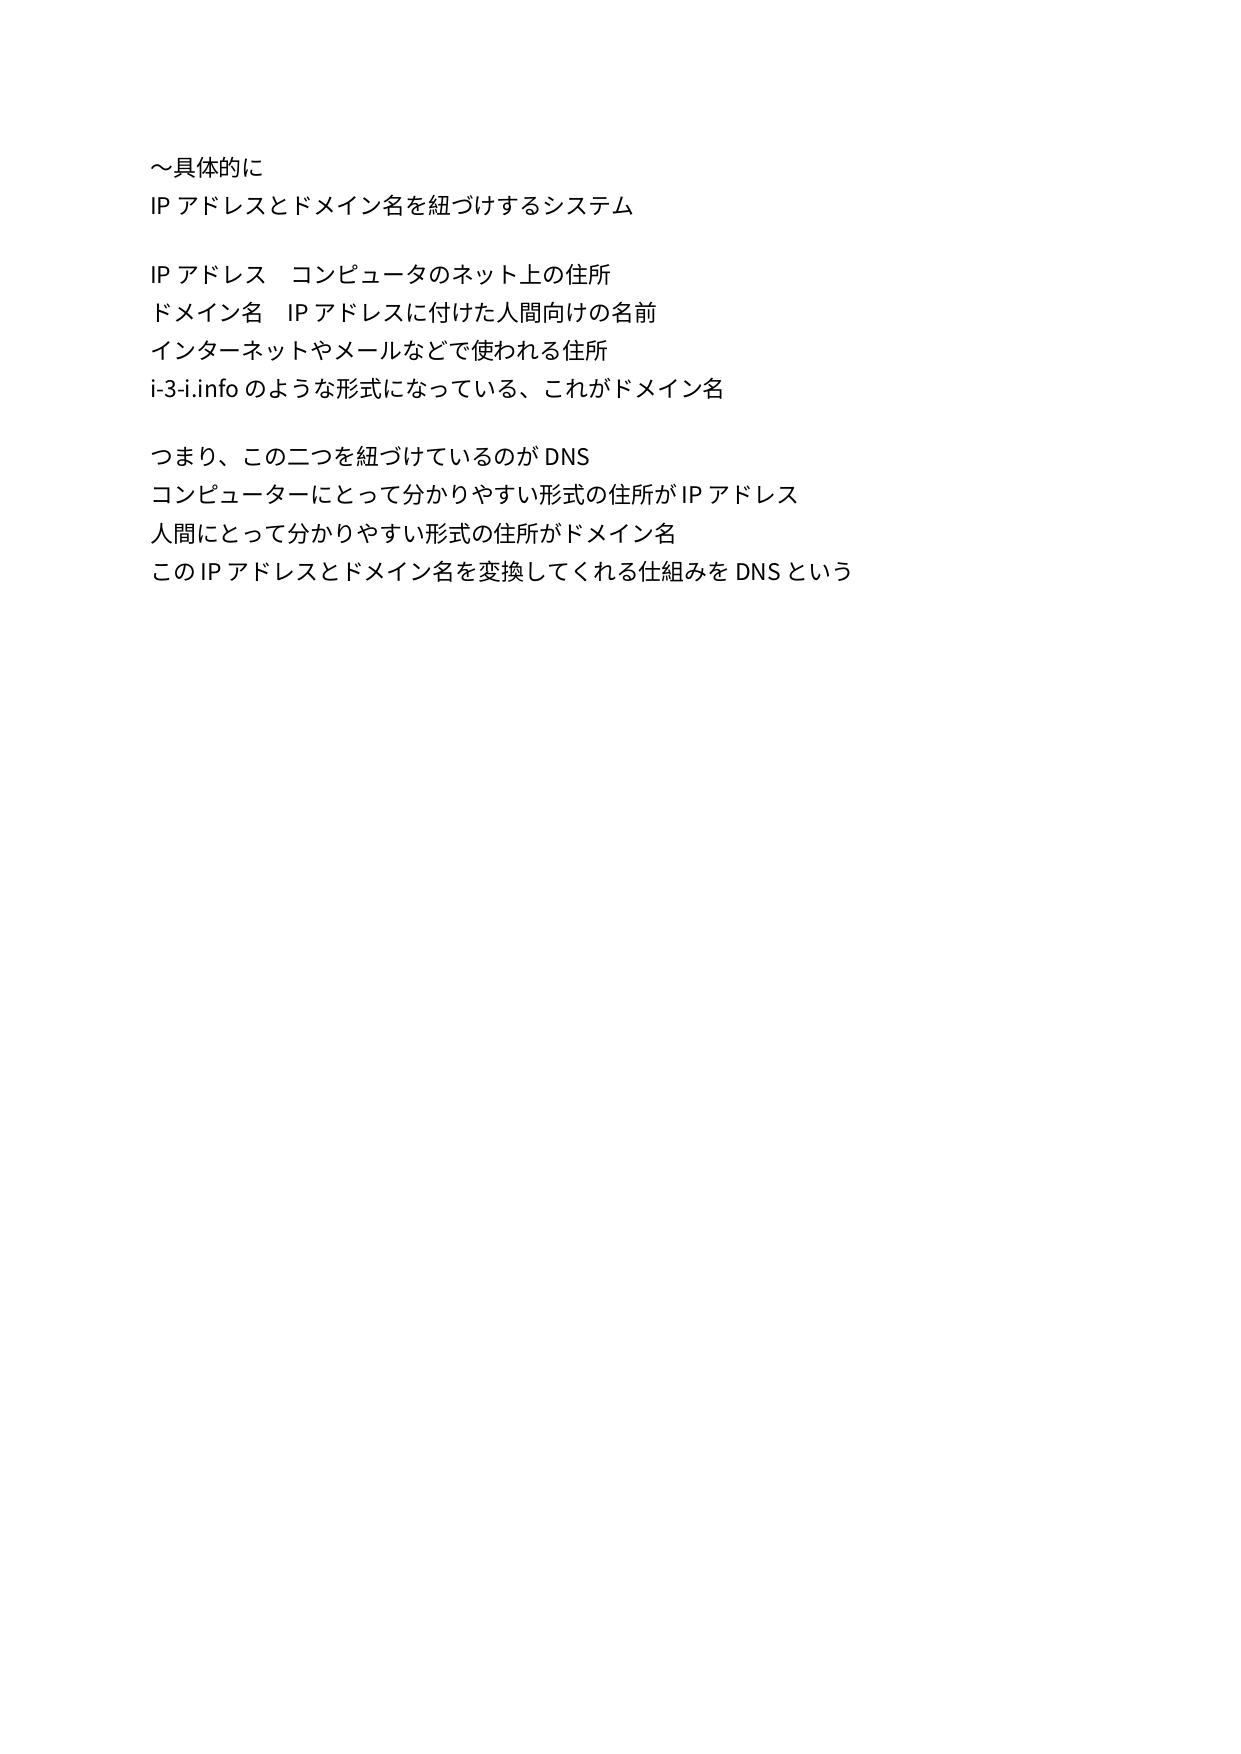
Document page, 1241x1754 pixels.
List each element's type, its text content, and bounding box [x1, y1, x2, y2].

text ～具体的に IPアドレスとドメイン名を紐づけするシステム [150, 150, 1090, 221]
text i-3-i.info のような形式になっている、これがドメイン名 [150, 371, 1090, 404]
text このIPアドレスとドメイン名を変換してくれる仕組みをDNSという [150, 553, 1090, 587]
text インターネットやメールなどで使われる住所 [150, 333, 1090, 366]
text ドメイン名 IPアドレスに付けた人間向けの名前 [150, 294, 1090, 328]
text つまり、この二つを紐づけているのがDNS [150, 439, 1090, 472]
text コンピューターにとって分かりやすい形式の住所がIPアドレス 人間にとって分かりやすい形式の住所がドメイン名 [150, 477, 1090, 549]
text IPアドレス コンピュータのネット上の住所 [150, 256, 1090, 290]
